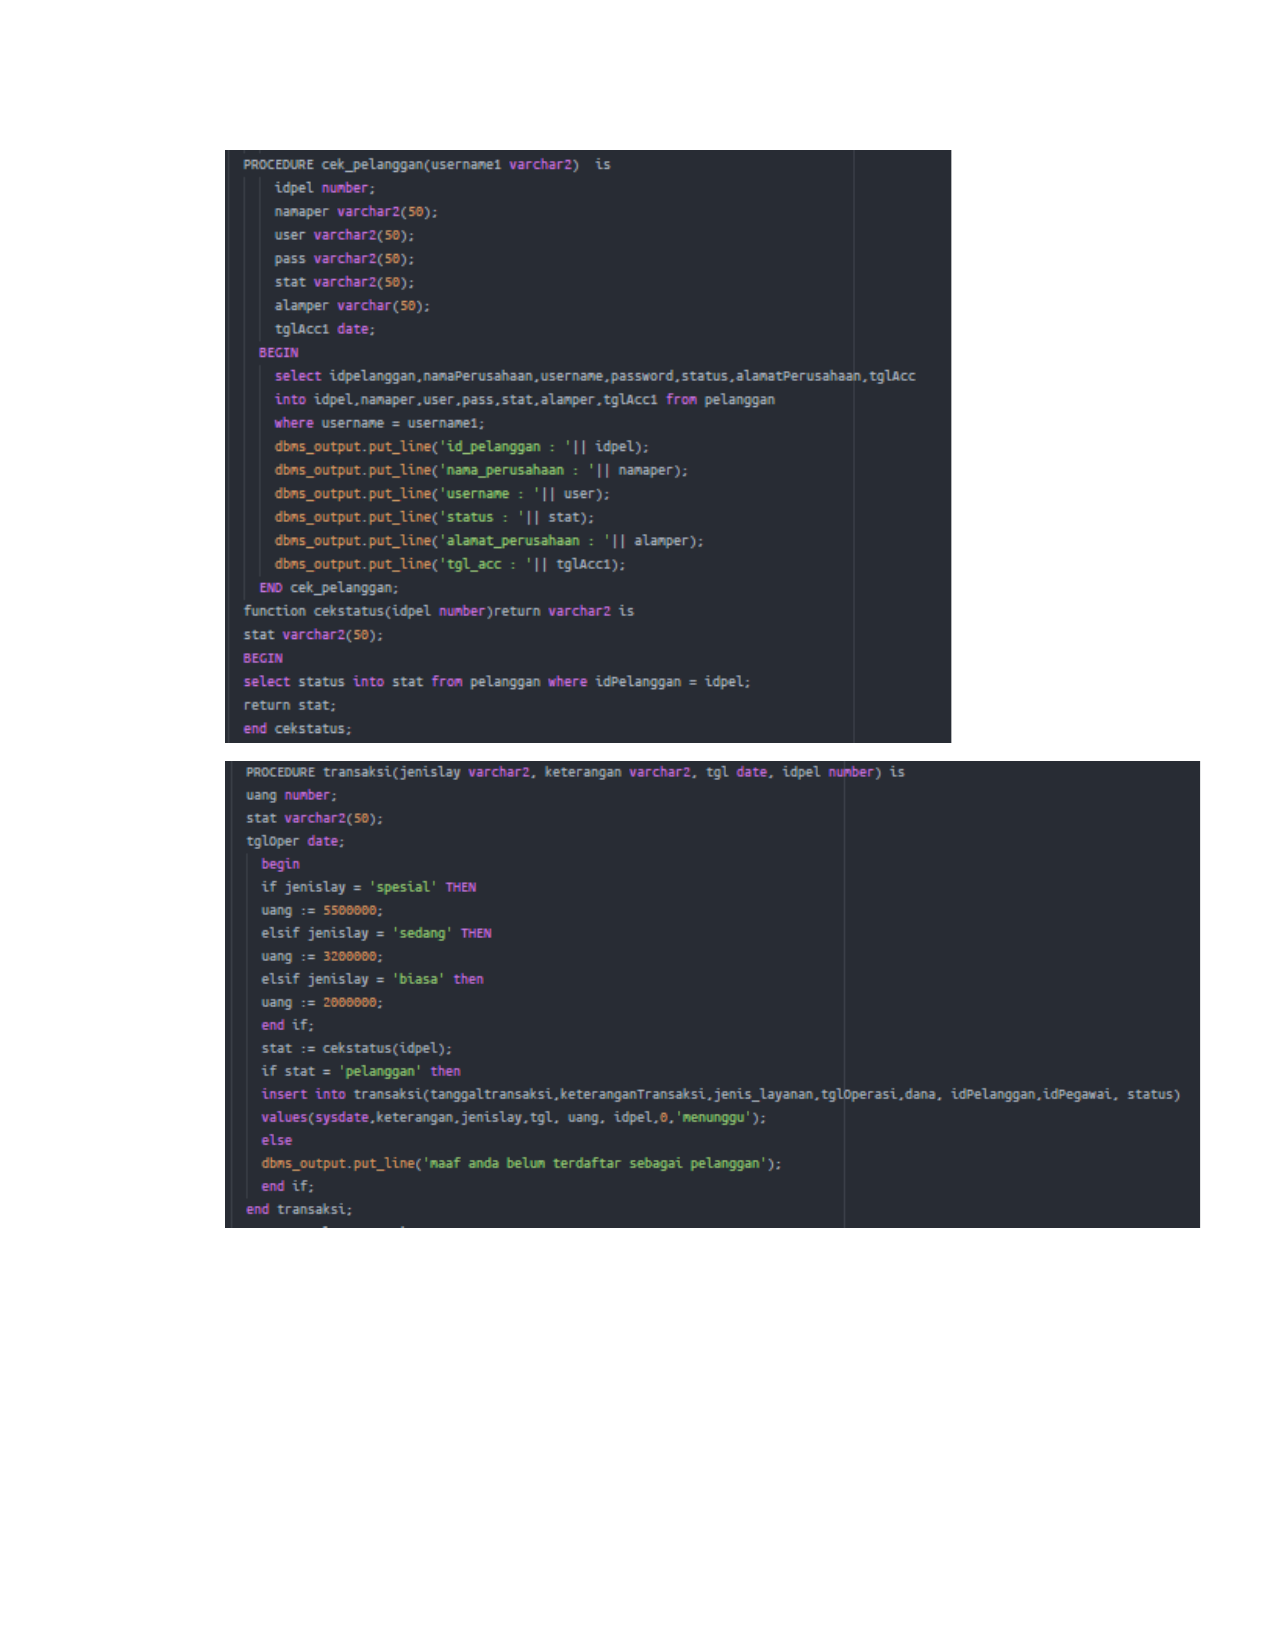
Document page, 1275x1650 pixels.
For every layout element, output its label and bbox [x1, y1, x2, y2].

picture [225, 761, 1200, 1228]
picture [225, 150, 952, 743]
